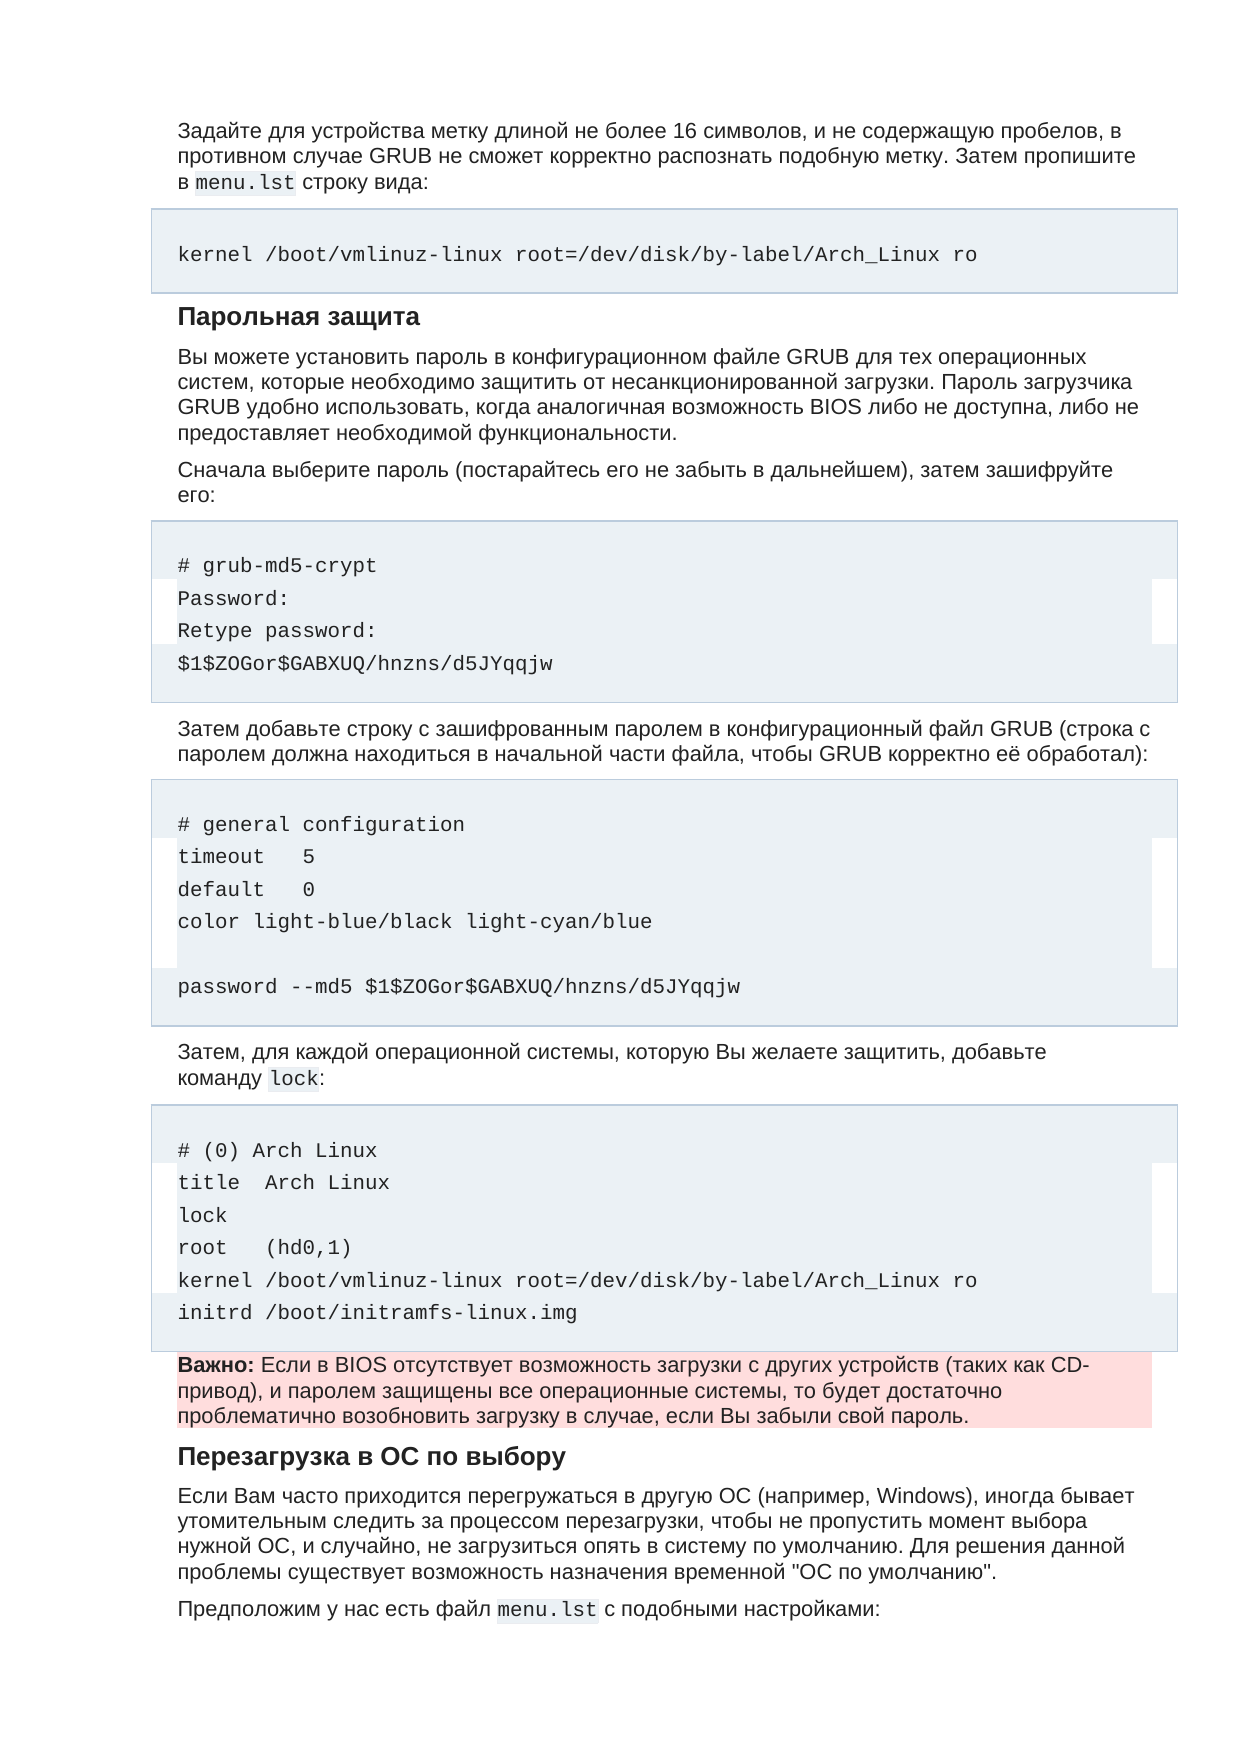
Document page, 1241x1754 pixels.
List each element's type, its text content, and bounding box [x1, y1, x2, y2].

text Password: [177, 579, 1152, 612]
text root (hd0,1) [177, 1228, 1152, 1261]
text initrd /boot/initramfs-linux.img [152, 1267, 1177, 1351]
text Предположим у нас есть файл menu.lst с подобными настройками: [177, 1596, 1152, 1623]
text default 0 [177, 870, 1152, 903]
text title Arch Linux [177, 1163, 1152, 1196]
text Перезагрузка в ОС по выбору [177, 1441, 1152, 1470]
text password --md5 $1$ZOGor$GABXUQ/hnzns/d5JYqqjw [152, 941, 1177, 1025]
text lock [177, 1196, 1152, 1228]
text Задайте для устройства метку длиной не более 16 символов, и не содержащую пробелов, в противном случае GRUB не сможет корректно распознать подобную метку. Затем пропишите в menu.lst строку вида: [177, 118, 1152, 196]
text # (0) Arch Linux [152, 1106, 1177, 1163]
text Затем добавьте строку с зашифрованным паролем в конфигурационный файл GRUB (строка с паролем должна находиться в начальной части файла, чтобы GRUB корректно её обработал): [177, 716, 1152, 766]
text timeout 5 [177, 838, 1152, 870]
text # grub-md5-crypt [152, 522, 1177, 579]
text Парольная защита [177, 301, 1152, 331]
text Затем, для каждой операционной системы, которую Вы желаете защитить, добавьте команду lock: [177, 1039, 1152, 1092]
text Вы можете установить пароль в конфигурационном файле GRUB для тех операционных систем, которые необходимо защитить от несанкционированной загрузки. Пароль загрузчика GRUB удобно использовать, когда аналогичная возможность BIOS либо не доступна, либо не предоставляет необходимой функциональности. [177, 344, 1152, 445]
text kernel /boot/vmlinuz-linux root=/dev/disk/by-label/Arch_Linux ro [152, 210, 1177, 292]
text color light-blue/black light-cyan/blue [177, 903, 1152, 935]
text $1$ZOGor$GABXUQ/hnzns/d5JYqqjw [152, 618, 1177, 702]
text Если Вам часто приходится перегружаться в другую ОС (например, Windows), иногда бывает утомительным следить за процессом перезагрузки, чтобы не пропустить момент выбора нужной ОС, и случайно, не загрузиться опять в систему по умолчанию. Для решения данной проблемы существует возможность назначения временной "ОС по умолчанию". [177, 1483, 1152, 1584]
text Важно: Если в BIOS отсутствует возможность загрузки с других устройств (таких как CD-привод), и паролем защищены все операционные системы, то будет достаточно проблематично возобновить загрузку в случае, если Вы забыли свой пароль. [177, 1352, 1152, 1428]
text # general configuration [152, 780, 1177, 838]
text Сначала выберите пароль (постарайтесь его не забыть в дальнейшем), затем зашифруйте его: [177, 457, 1152, 508]
